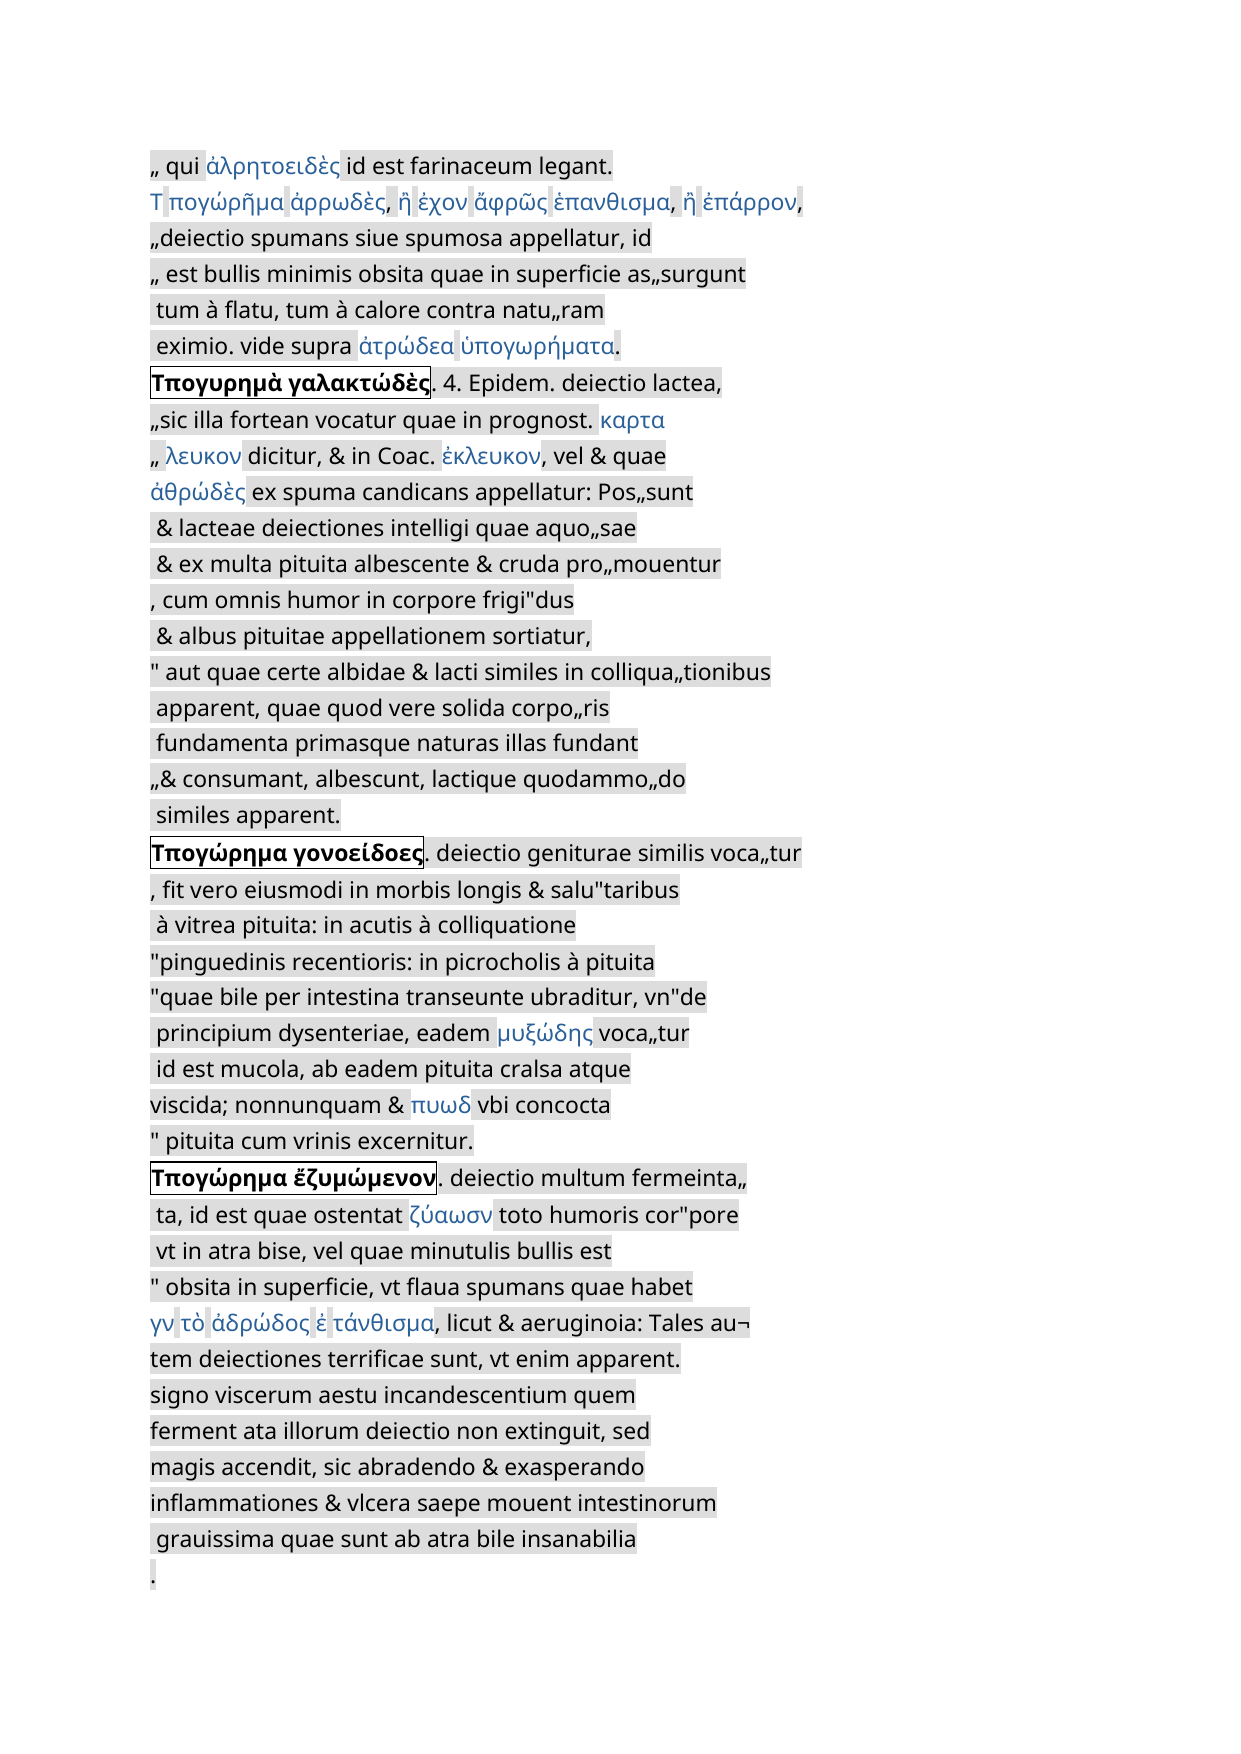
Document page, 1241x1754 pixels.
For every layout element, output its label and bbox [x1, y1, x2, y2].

text [150, 150, 1090, 1590]
